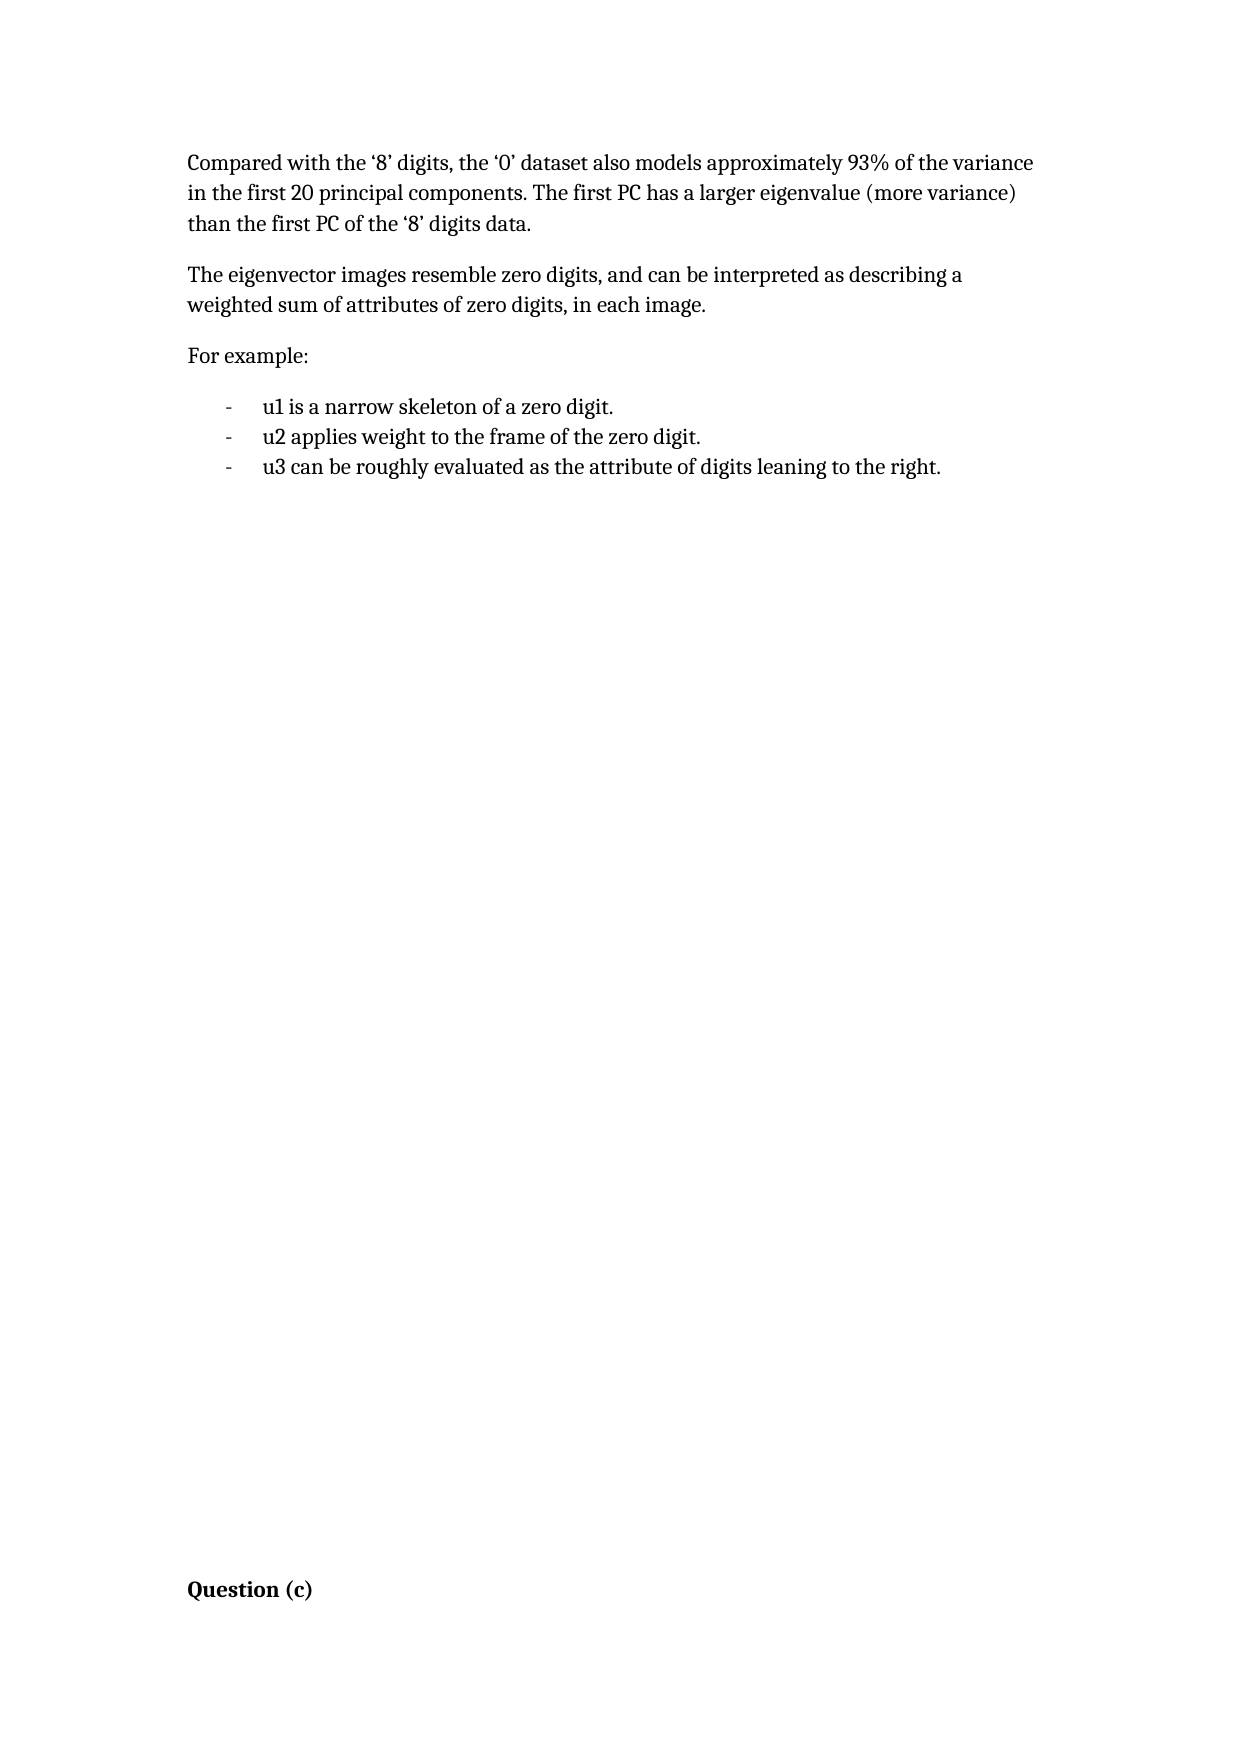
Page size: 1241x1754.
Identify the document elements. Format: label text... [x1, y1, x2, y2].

text Compared with the ‘8’ digits, the ‘0’ dataset also models approximately 93% of the variance in the first 20 principal components. The first PC has a larger eigenvalue (more variance) than the first PC of the ‘8’ digits data. [187, 150, 1053, 237]
list u3 can be roughly evaluated as the attribute of digits leaning to the right. [225, 454, 1053, 481]
text Question (c) [187, 1577, 1053, 1603]
list u2 applies weight to the frame of the zero digit. [225, 424, 1053, 450]
text The eigenvector images resemble zero digits, and can be interpreted as describing a weighted sum of attributes of zero digits, in each image. [187, 261, 1053, 318]
list u1 is a narrow skeleton of a zero digit. [225, 394, 1053, 420]
text For example: [187, 343, 1053, 369]
